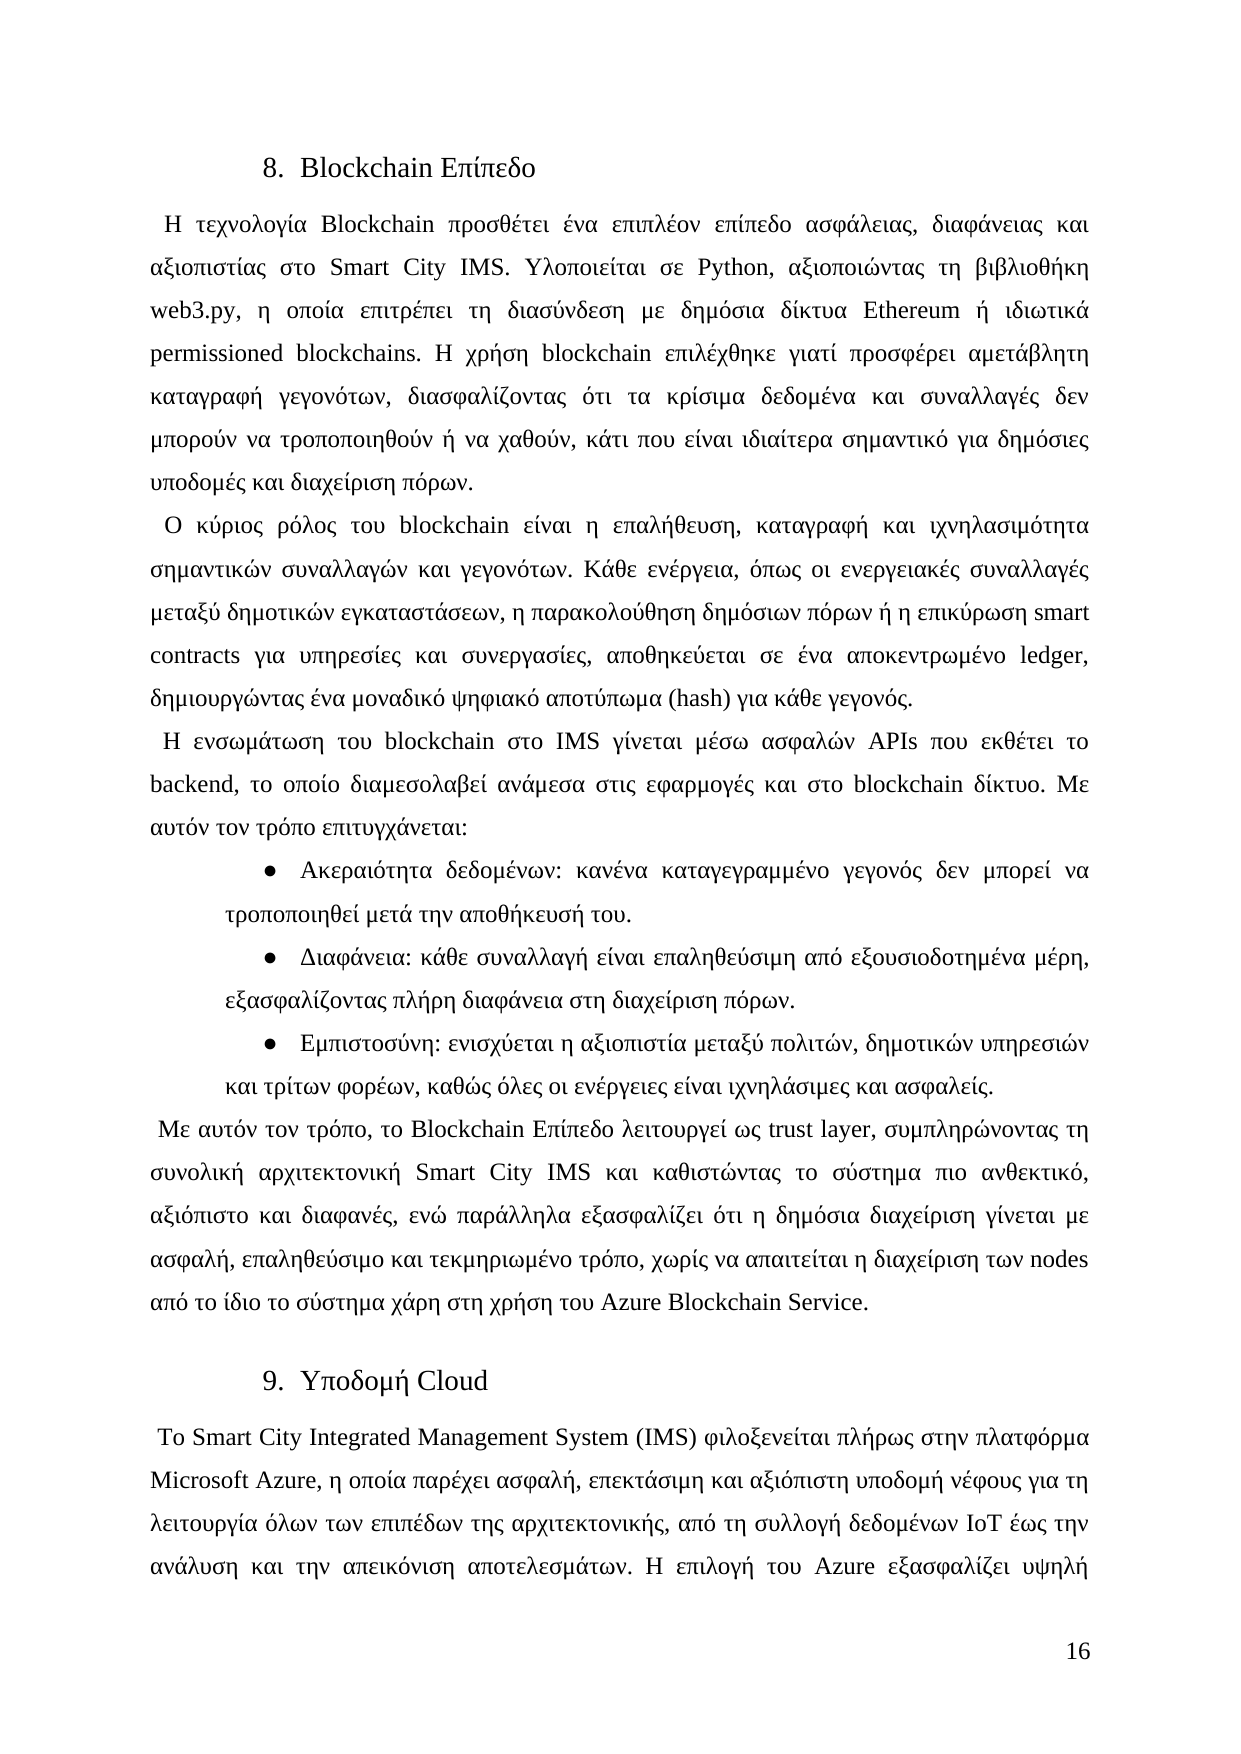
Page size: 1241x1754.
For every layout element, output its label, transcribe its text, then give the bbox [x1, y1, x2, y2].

text Η τεχνολογία Blockchain προσθέτει ένα επιπλέον επίπεδο ασφάλειας, διαφάνειας και αξιοπιστίας στο Smart City IMS. Υλοποιείται σε Python, αξιοποιώντας τη βιβλιοθήκη web3.py, η οποία επιτρέπει τη διασύνδεση με δημόσια δίκτυα Ethereum ή ιδιωτικά permissioned blockchains. Η χρήση blockchain επιλέχθηκε γιατί προσφέρει αμετάβλητη καταγραφή γεγονότων, διασφαλίζοντας ότι τα κρίσιμα δεδομένα και συναλλαγές δεν μπορούν να τροποποιηθούν ή να χαθούν, κάτι που είναι ιδιαίτερα σημαντικό για δημόσιες υποδομές και διαχείριση πόρων. [150, 209, 1090, 496]
subtitle Υποδομή Cloud [225, 1363, 1090, 1397]
list Ακεραιότητα δεδομένων: κανένα καταγεγραμμένο γεγονός δεν μπορεί να τροποποιηθεί μετά την αποθήκευσή του. [225, 856, 1090, 927]
subtitle Blockchain Επίπεδο [225, 150, 1090, 183]
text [150, 1422, 1090, 1580]
list Εμπιστοσύνη: ενισχύεται η αξιοπιστία μεταξύ πολιτών, δημοτικών υπηρεσιών και τρίτων φορέων, καθώς όλες οι ενέργειες είναι ιχνηλάσιμες και ασφαλείς. [225, 1028, 1090, 1100]
text Η ενσωμάτωση του blockchain στο IMS γίνεται μέσω ασφαλών APIs που εκθέτει το backend, το οποίο διαμεσολαβεί ανάμεσα στις εφαρμογές και στο blockchain δίκτυο. Με αυτόν τον τρόπο επιτυγχάνεται: [150, 726, 1090, 841]
text Ο κύριος ρόλος του blockchain είναι η επαλήθευση, καταγραφή και ιχνηλασιμότητα σημαντικών συναλλαγών και γεγονότων. Κάθε ενέργεια, όπως οι ενεργειακές συναλλαγές μεταξύ δημοτικών εγκαταστάσεων, η παρακολούθηση δημόσιων πόρων ή η επικύρωση smart contracts για υπηρεσίες και συνεργασίες, αποθηκεύεται σε ένα αποκεντρωμένο ledger, δημιουργώντας ένα μοναδικό ψηφιακό αποτύπωμα (hash) για κάθε γεγονός. [150, 511, 1090, 712]
list Διαφάνεια: κάθε συναλλαγή είναι επαληθεύσιμη από εξουσιοδοτημένα μέρη, εξασφαλίζοντας πλήρη διαφάνεια στη διαχείριση πόρων. [225, 942, 1090, 1014]
text Με αυτόν τον τρόπο, το Blockchain Επίπεδο λειτουργεί ως trust layer, συμπληρώνοντας τη συνολική αρχιτεκτονική Smart City IMS και καθιστώντας το σύστημα πιο ανθεκτικό, αξιόπιστο και διαφανές, ενώ παράλληλα εξασφαλίζει ότι η δημόσια διαχείριση γίνεται με ασφαλή, επαληθεύσιμο και τεκμηριωμένο τρόπο, χωρίς να απαιτείται η διαχείριση των nodes από το ίδιο το σύστημα χάρη στη χρήση του Azure Blockchain Service. [150, 1114, 1090, 1316]
